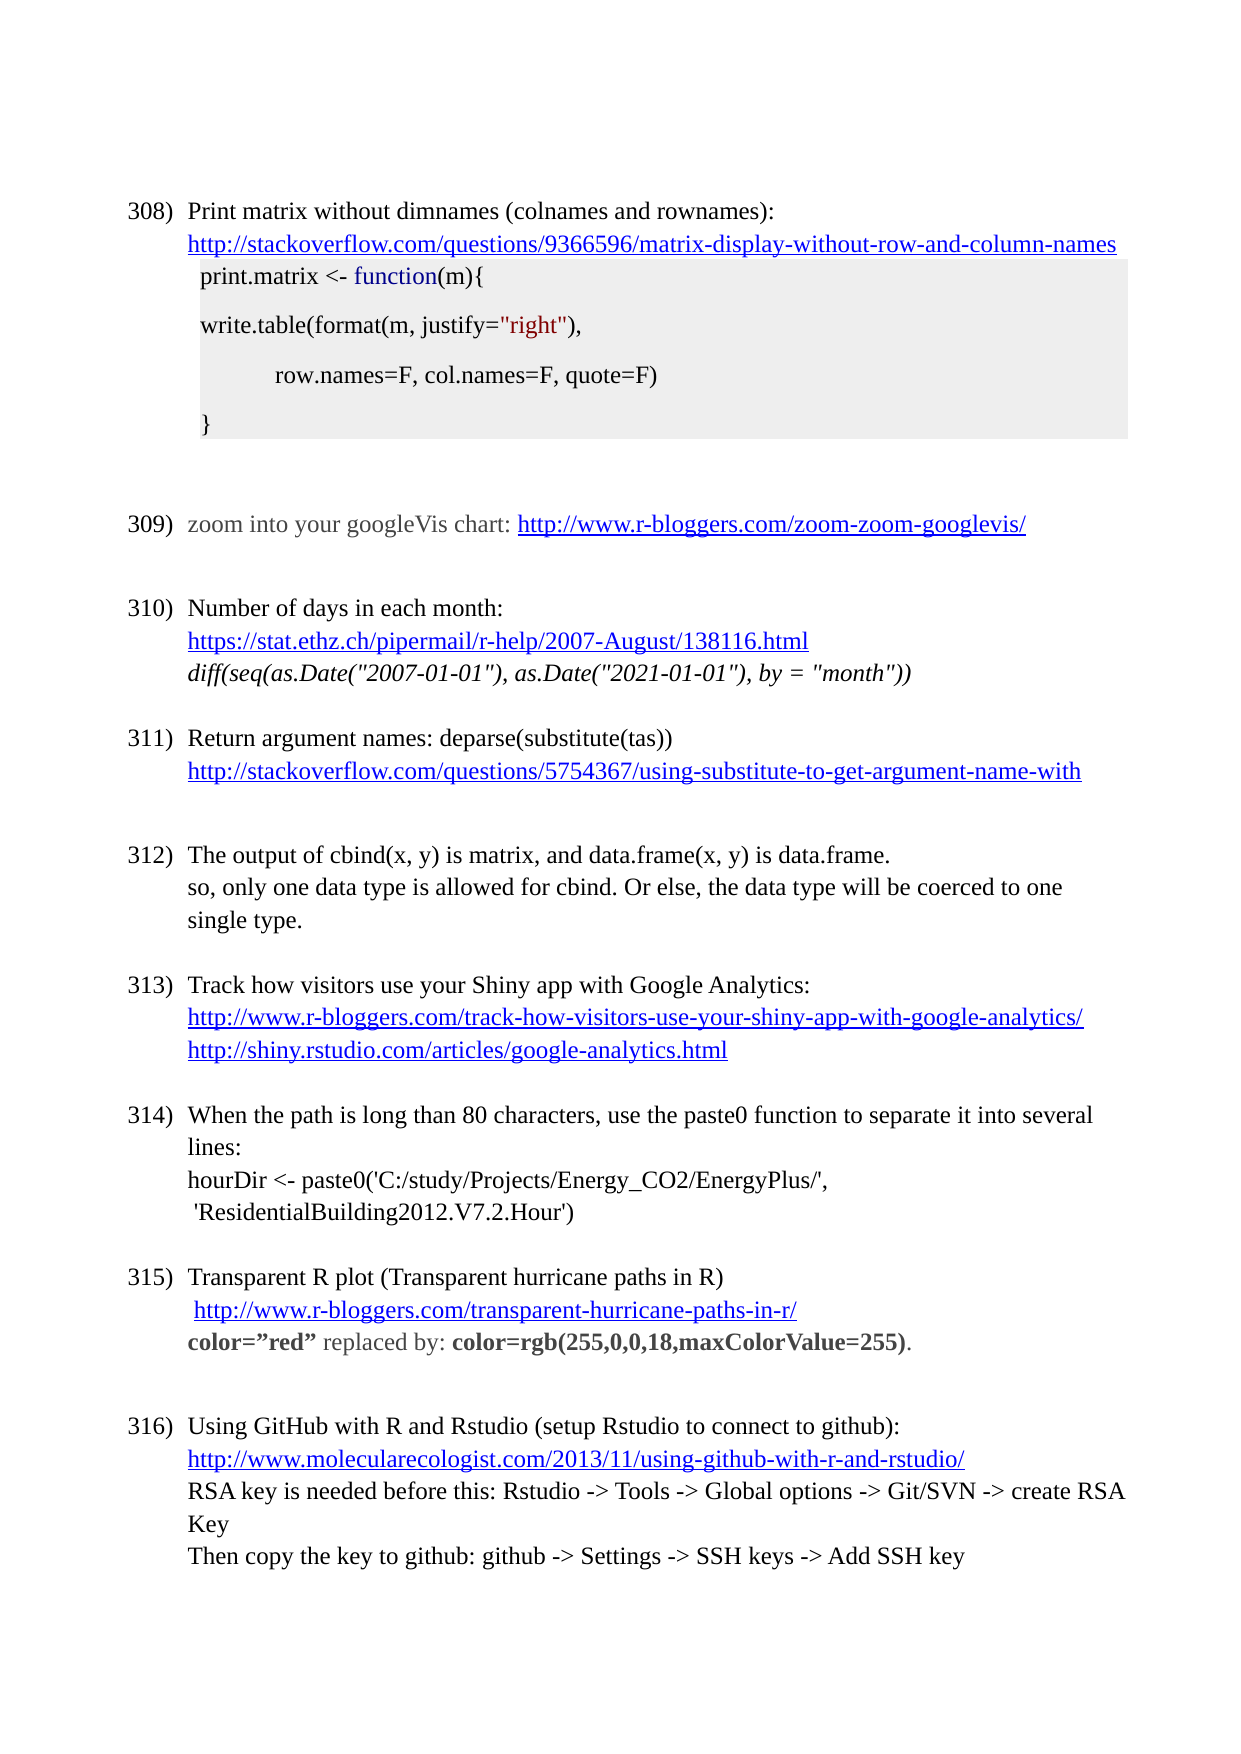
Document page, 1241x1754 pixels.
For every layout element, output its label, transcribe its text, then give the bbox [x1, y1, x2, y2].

list Using GitHub with R and Rstudio (setup Rstudio to connect to github): [127, 1409, 1128, 1442]
list Return argument names: deparse(substitute(tas)) http://stackoverflow.com/questions/5754367/using-substitute-to-get-argument-name-with [127, 722, 1128, 787]
text print.matrix <- function(m){ [200, 259, 1128, 292]
list http://www.molecularecologist.com/2013/11/using-github-with-r-and-rstudio/ [187, 1442, 1128, 1474]
list Transparent R plot (Transparent hurricane paths in R) http://www.r-bloggers.com/transparent-hurricane-paths-in-r/ color=”red” replaced by: color=rgb(255,0,0,18,maxColorValue=255). [127, 1261, 1128, 1358]
text row.names=F, col.names=F, quote=F) [200, 358, 1128, 390]
text } [200, 407, 1128, 439]
list When the path is long than 80 characters, use the paste0 function to separate it into several lines: hourDir <- paste0('C:/study/Projects/Energy_CO2/EnergyPlus/', [127, 1098, 1128, 1196]
list Then copy the key to github: github -> Settings -> SSH keys -> Add SSH key [187, 1539, 1128, 1572]
list diff(seq(as.Date("2007-01-01"), as.Date("2021-01-01"), by = "month")) [187, 657, 1128, 689]
list Number of days in each month: https://stat.ethz.ch/pipermail/r-help/2007-August/138116.html [127, 592, 1128, 657]
list 'ResidentialBuilding2012.V7.2.Hour') [187, 1196, 1128, 1228]
list Print matrix without dimnames (colnames and rownames): http://stackoverflow.com/questions/9366596/matrix-display-without-row-and-column-names [127, 194, 1128, 259]
list zoom into your googleVis chart: http://www.r-bloggers.com/zoom-zoom-googlevis/ [127, 508, 1128, 540]
text write.table(format(m, justify="right"), [200, 309, 1128, 341]
list Track how visitors use your Shiny app with Google Analytics: http://www.r-bloggers.com/track-how-visitors-use-your-shiny-app-with-google-analytics/ http://shiny.rstudio.com/articles/google-analytics.html [127, 968, 1128, 1066]
list The output of cbind(x, y) is matrix, and data.frame(x, y) is data.frame. so, only one data type is allowed for cbind. Or else, the data type will be coerced to one single type. [127, 838, 1128, 936]
list RSA key is needed before this: Rstudio -> Tools -> Global options -> Git/SVN -> create RSA Key [187, 1474, 1128, 1539]
